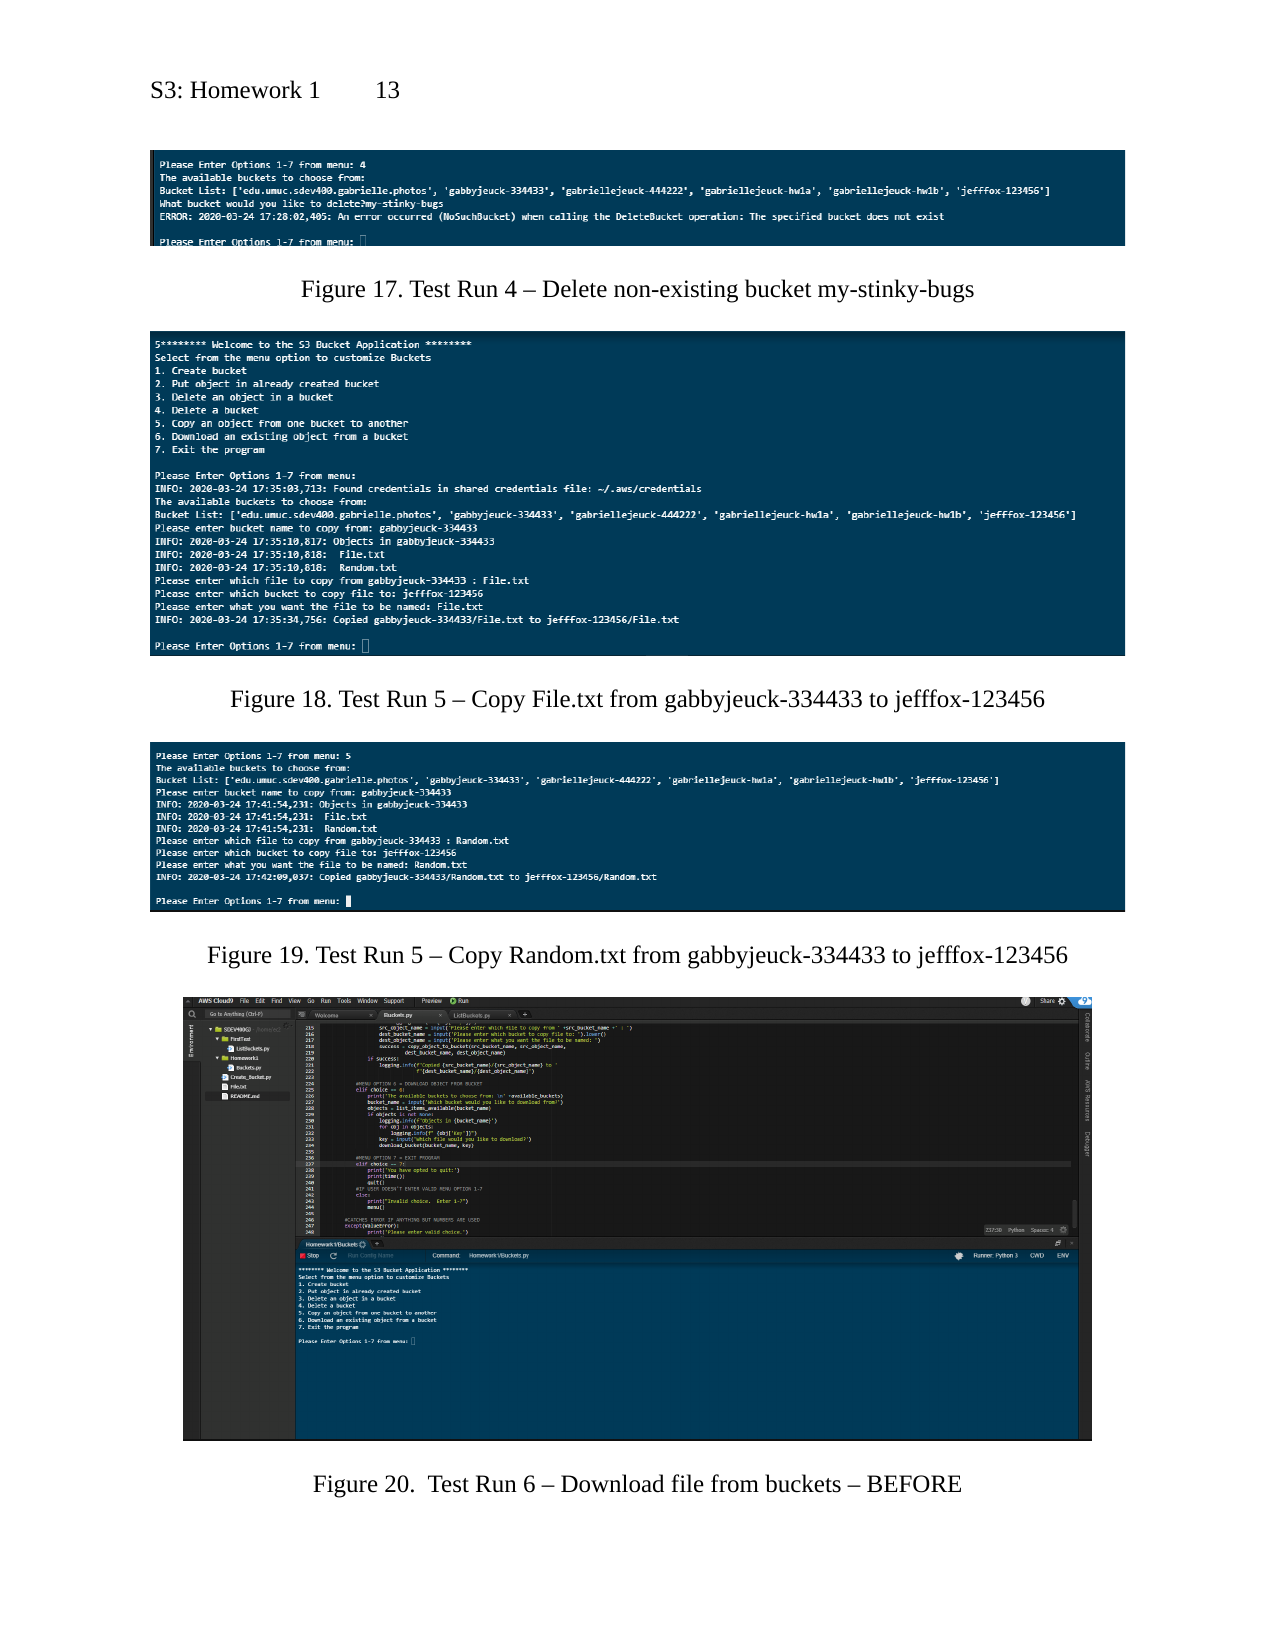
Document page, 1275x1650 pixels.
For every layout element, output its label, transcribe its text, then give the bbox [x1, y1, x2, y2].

picture [428, 790, 436, 795]
text Figure 20. Test Run 6 – Download file from buckets – BEFORE [150, 1469, 1125, 1498]
picture [183, 997, 1092, 1441]
picture [183, 435, 194, 439]
picture [583, 512, 591, 517]
text Figure 17. Test Run 4 – Delete non-existing bucket my-stinky-bugs [150, 274, 1125, 303]
picture [150, 150, 154, 246]
picture [462, 188, 470, 193]
text Figure 19. Test Run 5 – Copy Random.txt from gabbyjeuck-334433 to jefffox-123456 [150, 940, 1125, 969]
picture [727, 512, 735, 517]
text Figure 18. Test Run 5 – Copy File.txt from gabbyjeuck-334433 to jefffox-123456 [150, 684, 1125, 713]
